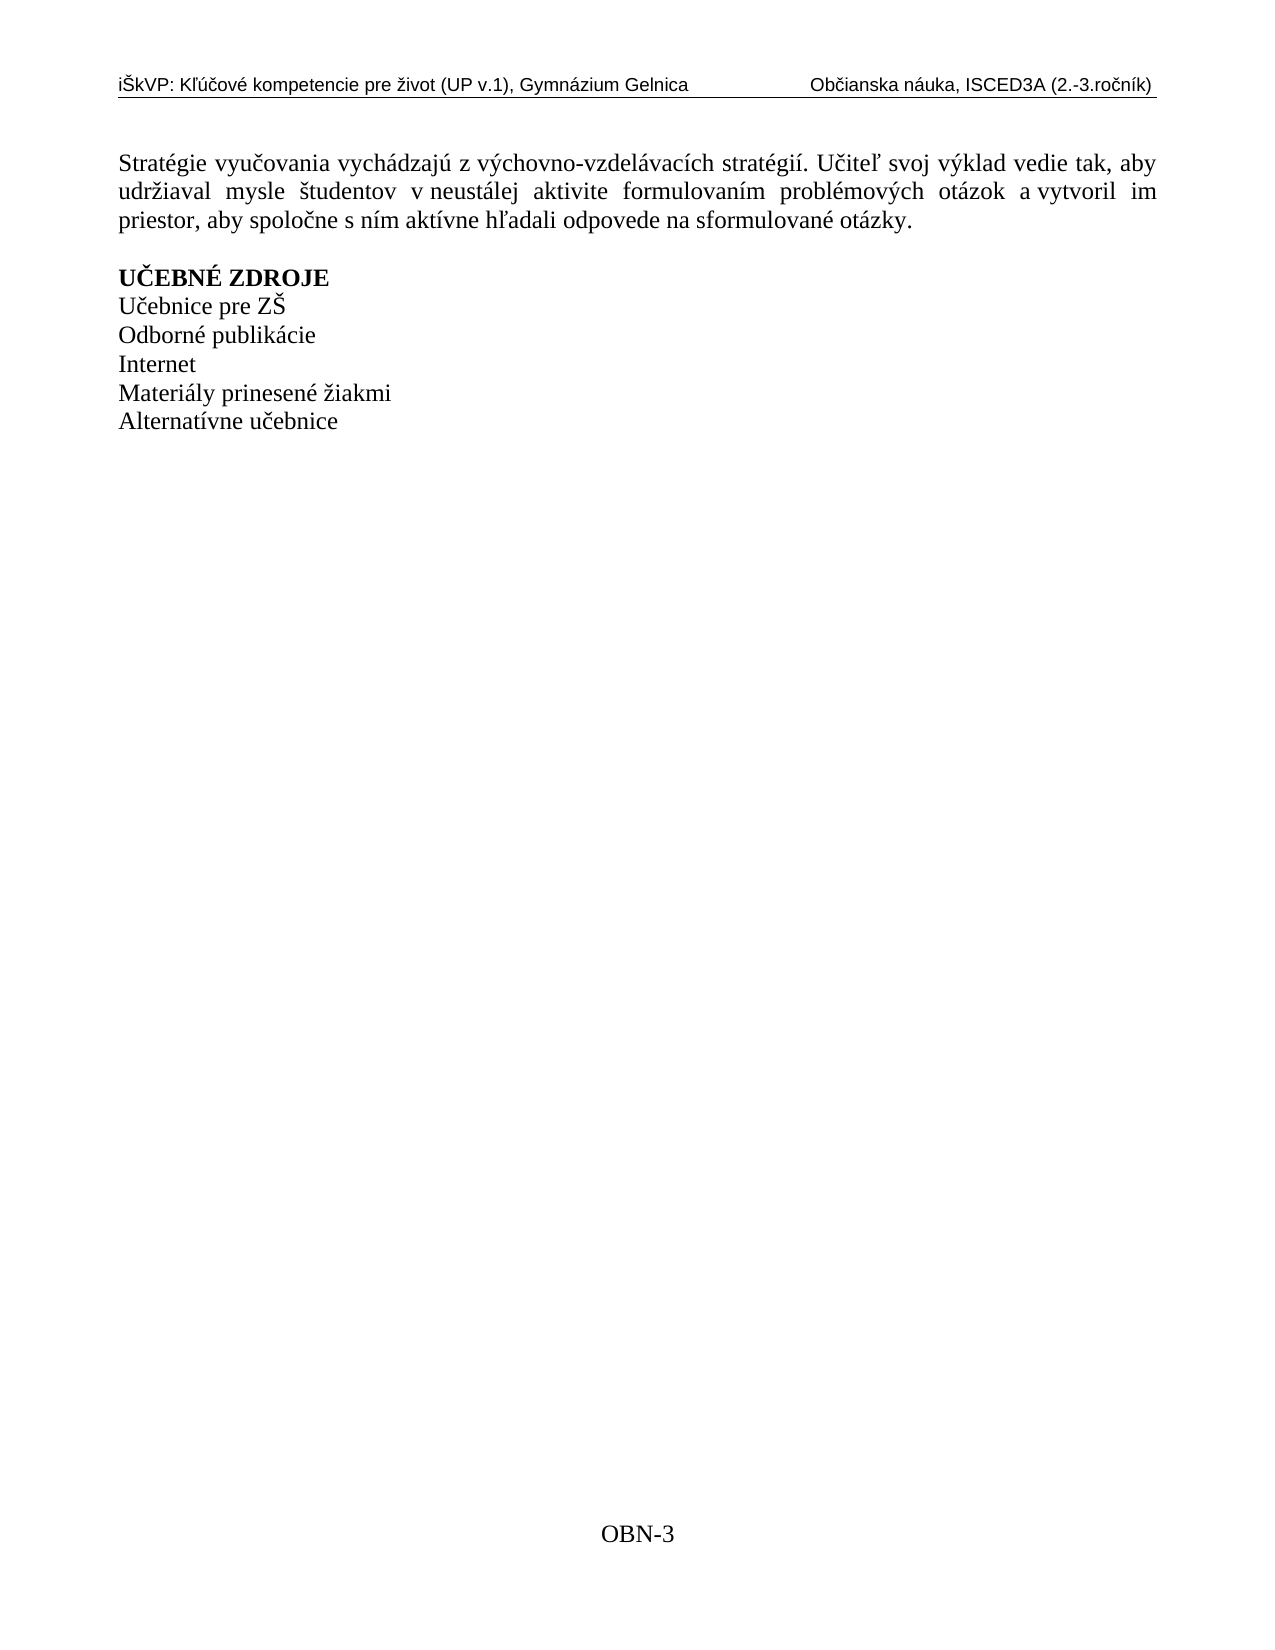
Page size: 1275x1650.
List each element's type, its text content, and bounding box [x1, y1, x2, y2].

text Materiály prinesené žiakmi [118, 378, 1157, 406]
text UČEBNÉ ZDROJE [118, 263, 1157, 291]
text Internet [118, 349, 1157, 378]
text Odborné publikácie [118, 320, 1157, 349]
text Učebnice pre ZŠ [118, 291, 1157, 320]
text Alternatívne učebnice [118, 406, 1157, 435]
text Stratégie vyučovania vychádzajú z výchovno-vzdelávacích stratégií. Učiteľ svoj výklad vedie tak, aby udržiaval mysle študentov v neustálej aktivite formulovaním problémových otázok a vytvoril im priestor, aby spoločne s ním aktívne hľadali odpovede na sformulované otázky. [118, 148, 1157, 234]
